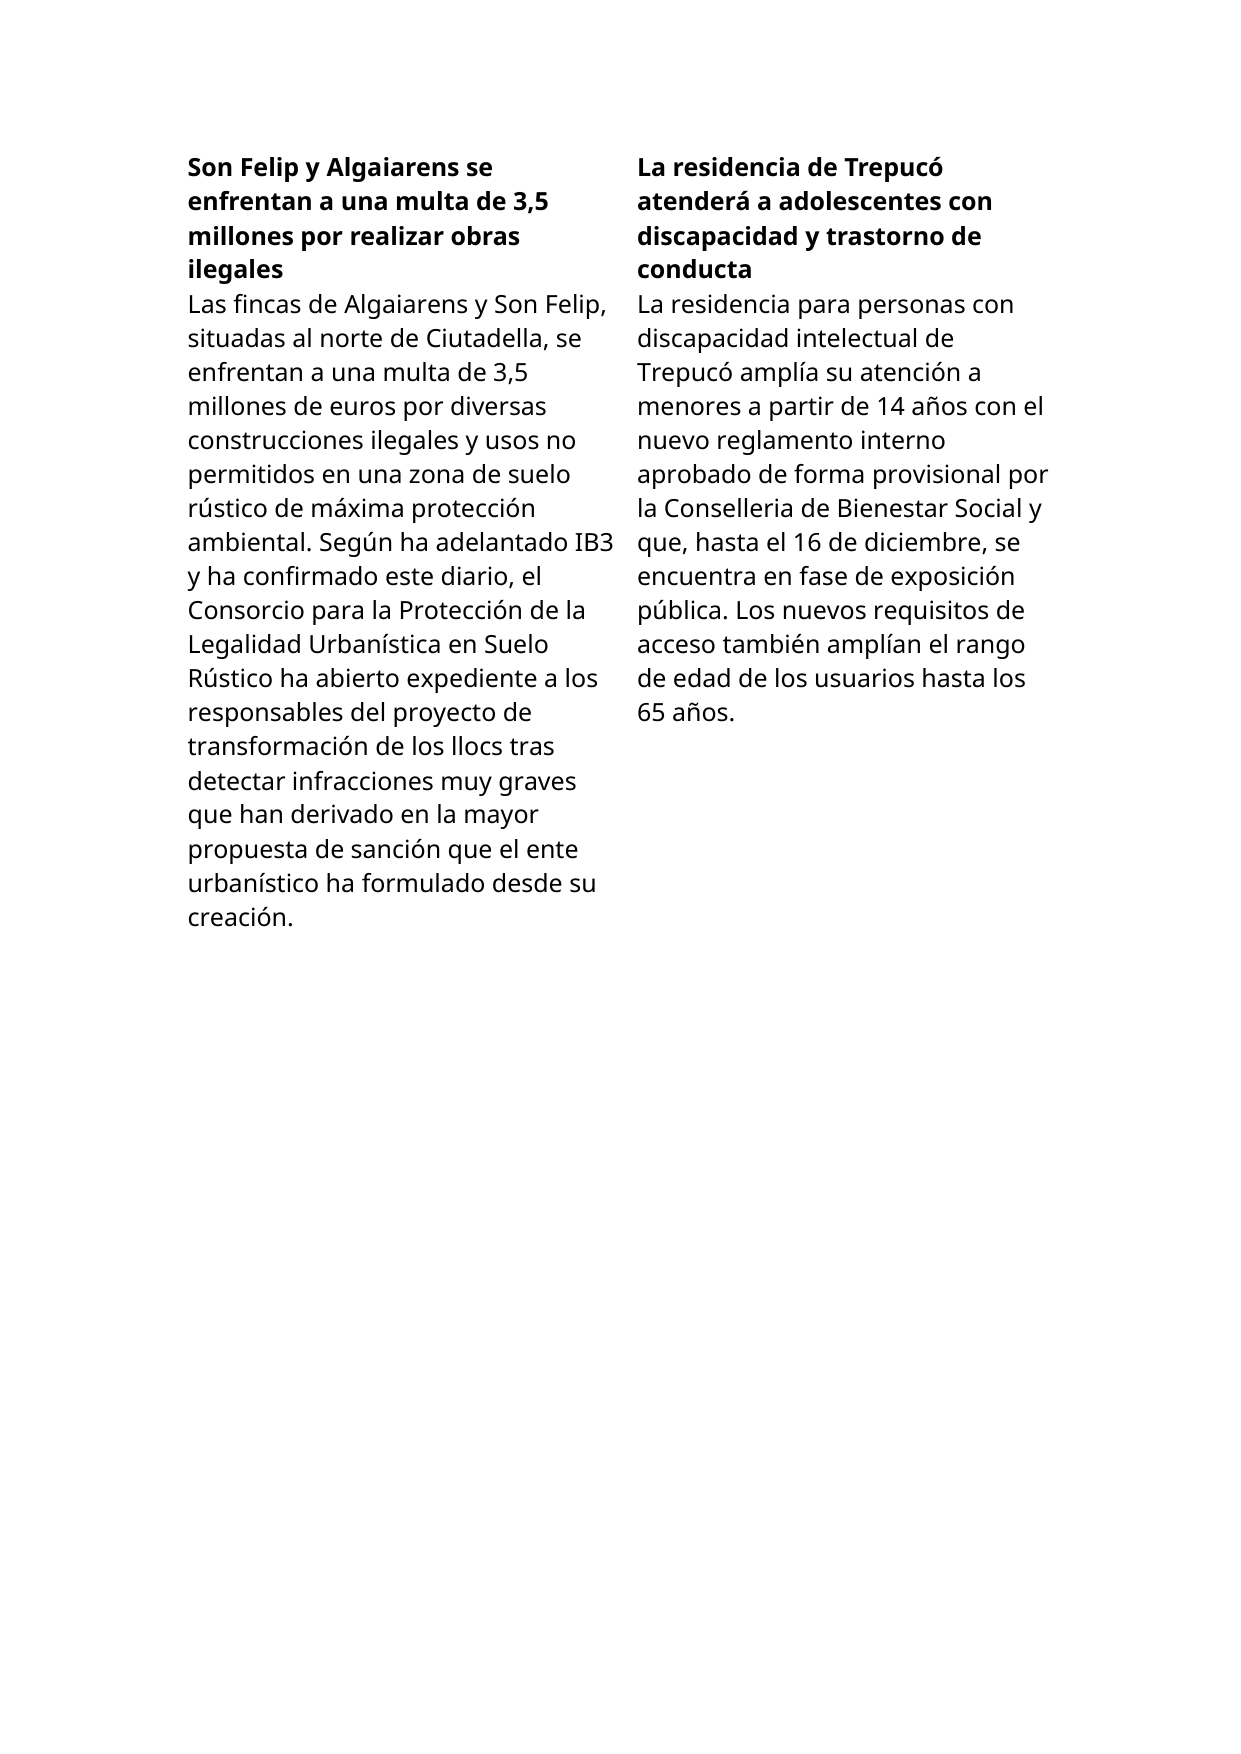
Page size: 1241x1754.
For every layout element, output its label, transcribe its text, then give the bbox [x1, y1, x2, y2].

table_cell Las fincas de Algaiarens y Son Felip, situadas al norte de Ciutadella, se enfrentan a una multa de 3,5 millones de euros por diversas construcciones ilegales y usos no permitidos en una zona de suelo rústico de máxima protección ambiental. Según ha adelantado IB3 y ha confirmado este diario, el Consorcio para la Protección de la Legalidad Urbanística en Suelo Rústico ha abierto expediente a los responsables del proyecto de transformación de los llocs tras detectar infracciones muy graves que han derivado en la mayor propuesta de sanción que el ente urbanístico ha formulado desde su creación. [176, 286, 626, 967]
table_cell La residencia para personas con discapacidad intelectual de Trepucó amplía su atención a menores a partir de 14 años con el nuevo reglamento interno aprobado de forma provisional por la Conselleria de Bienestar Social y que, hasta el 16 de diciembre, se encuentra en fase de exposición pública. Los nuevos requisitos de acceso también amplían el rango de edad de los usuarios hasta los 65 años. [626, 286, 1064, 967]
table_header Son Felip y Algaiarens se enfrentan a una multa de 3,5 millones por realizar obras ilegales [176, 150, 626, 286]
table_header La residencia de Trepucó atenderá a adolescentes con discapacidad y trastorno de conducta [626, 150, 1064, 286]
